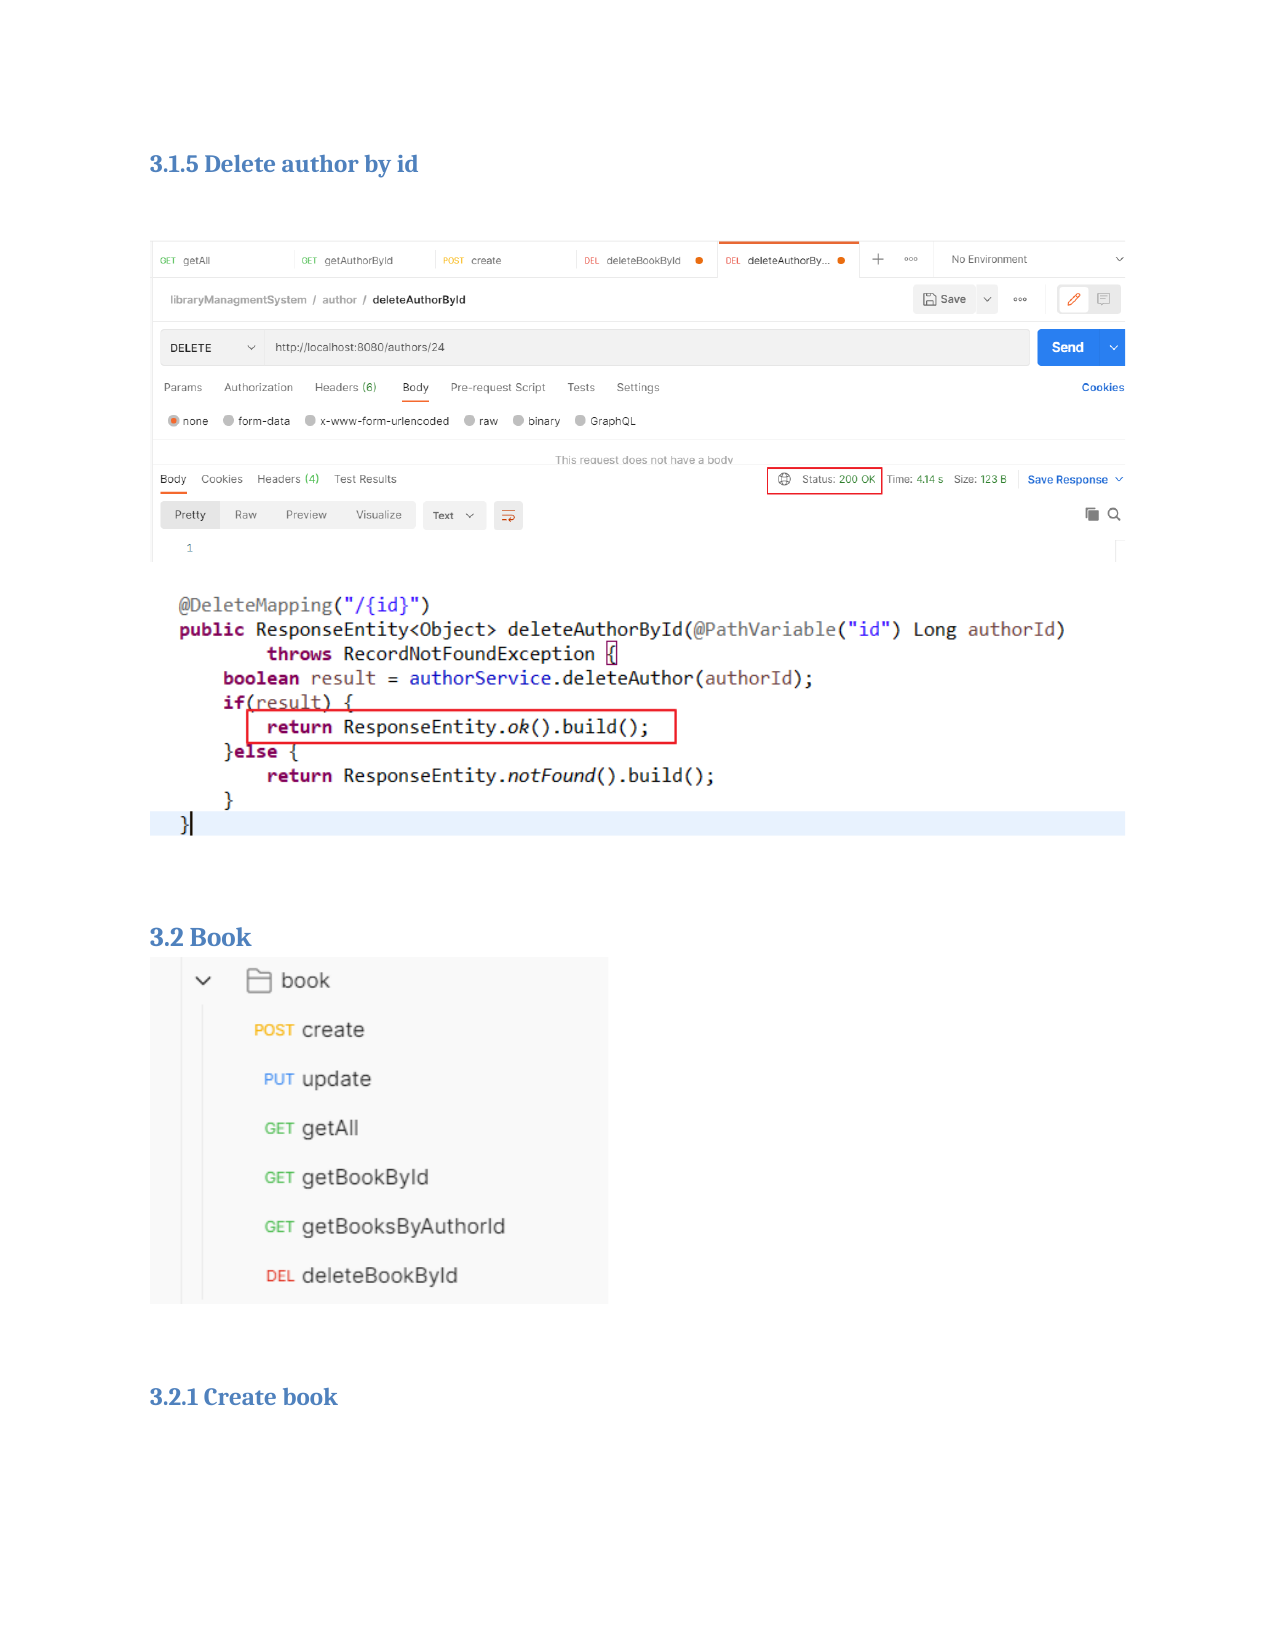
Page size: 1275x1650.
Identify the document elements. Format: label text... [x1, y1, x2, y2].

subtitle 3.1.5 Delete author by id [150, 150, 1125, 179]
picture [150, 586, 1125, 843]
subtitle 3.2 Book [150, 922, 1125, 953]
picture [150, 957, 609, 1304]
subtitle 3.2.1 Create book [150, 1383, 1125, 1411]
picture [150, 236, 1125, 562]
